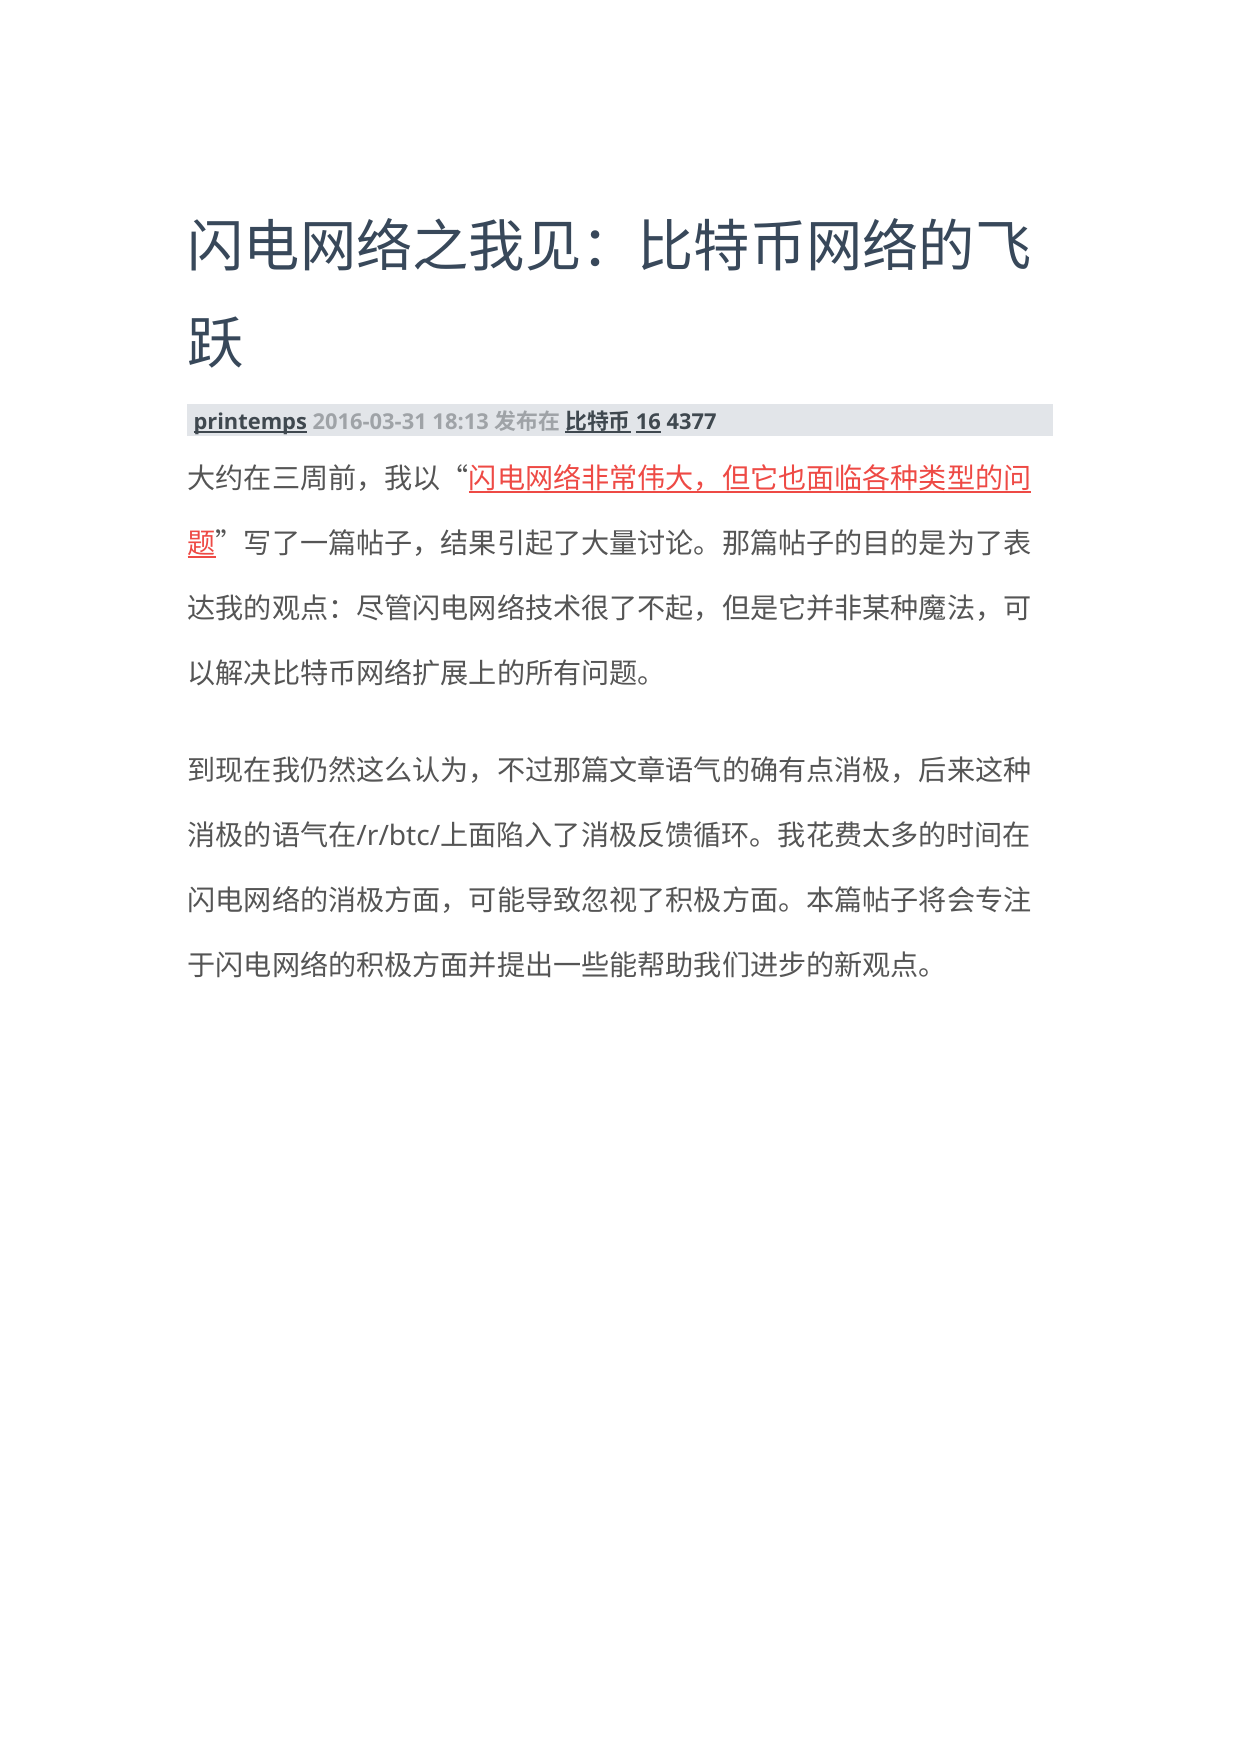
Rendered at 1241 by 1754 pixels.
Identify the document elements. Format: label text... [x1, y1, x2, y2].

text 到现在我仍然这么认为，不过那篇文章语气的确有点消极，后来这种消极的语气在/r/btc/上面陷入了消极反馈循环。我花费太多的时间在闪电网络的消极方面，可能导致忽视了积极方面。本篇帖子将会专注于闪电网络的积极方面并提出一些能帮助我们进步的新观点。 [187, 735, 1053, 995]
text 大约在三周前，我以“闪电网络非常伟大，但它也面临各种类型的问题”写了一篇帖子，结果引起了大量讨论。那篇帖子的目的是为了表达我的观点：尽管闪电网络技术很了不起，但是它并非某种魔法，可以解决比特币网络扩展上的所有问题。 [187, 444, 1053, 704]
text printemps 2016-03-31 18:13 发布在 比特币 16 4377 [187, 404, 1053, 436]
text 闪电网络之我见：比特币网络的飞跃 [187, 193, 1053, 388]
